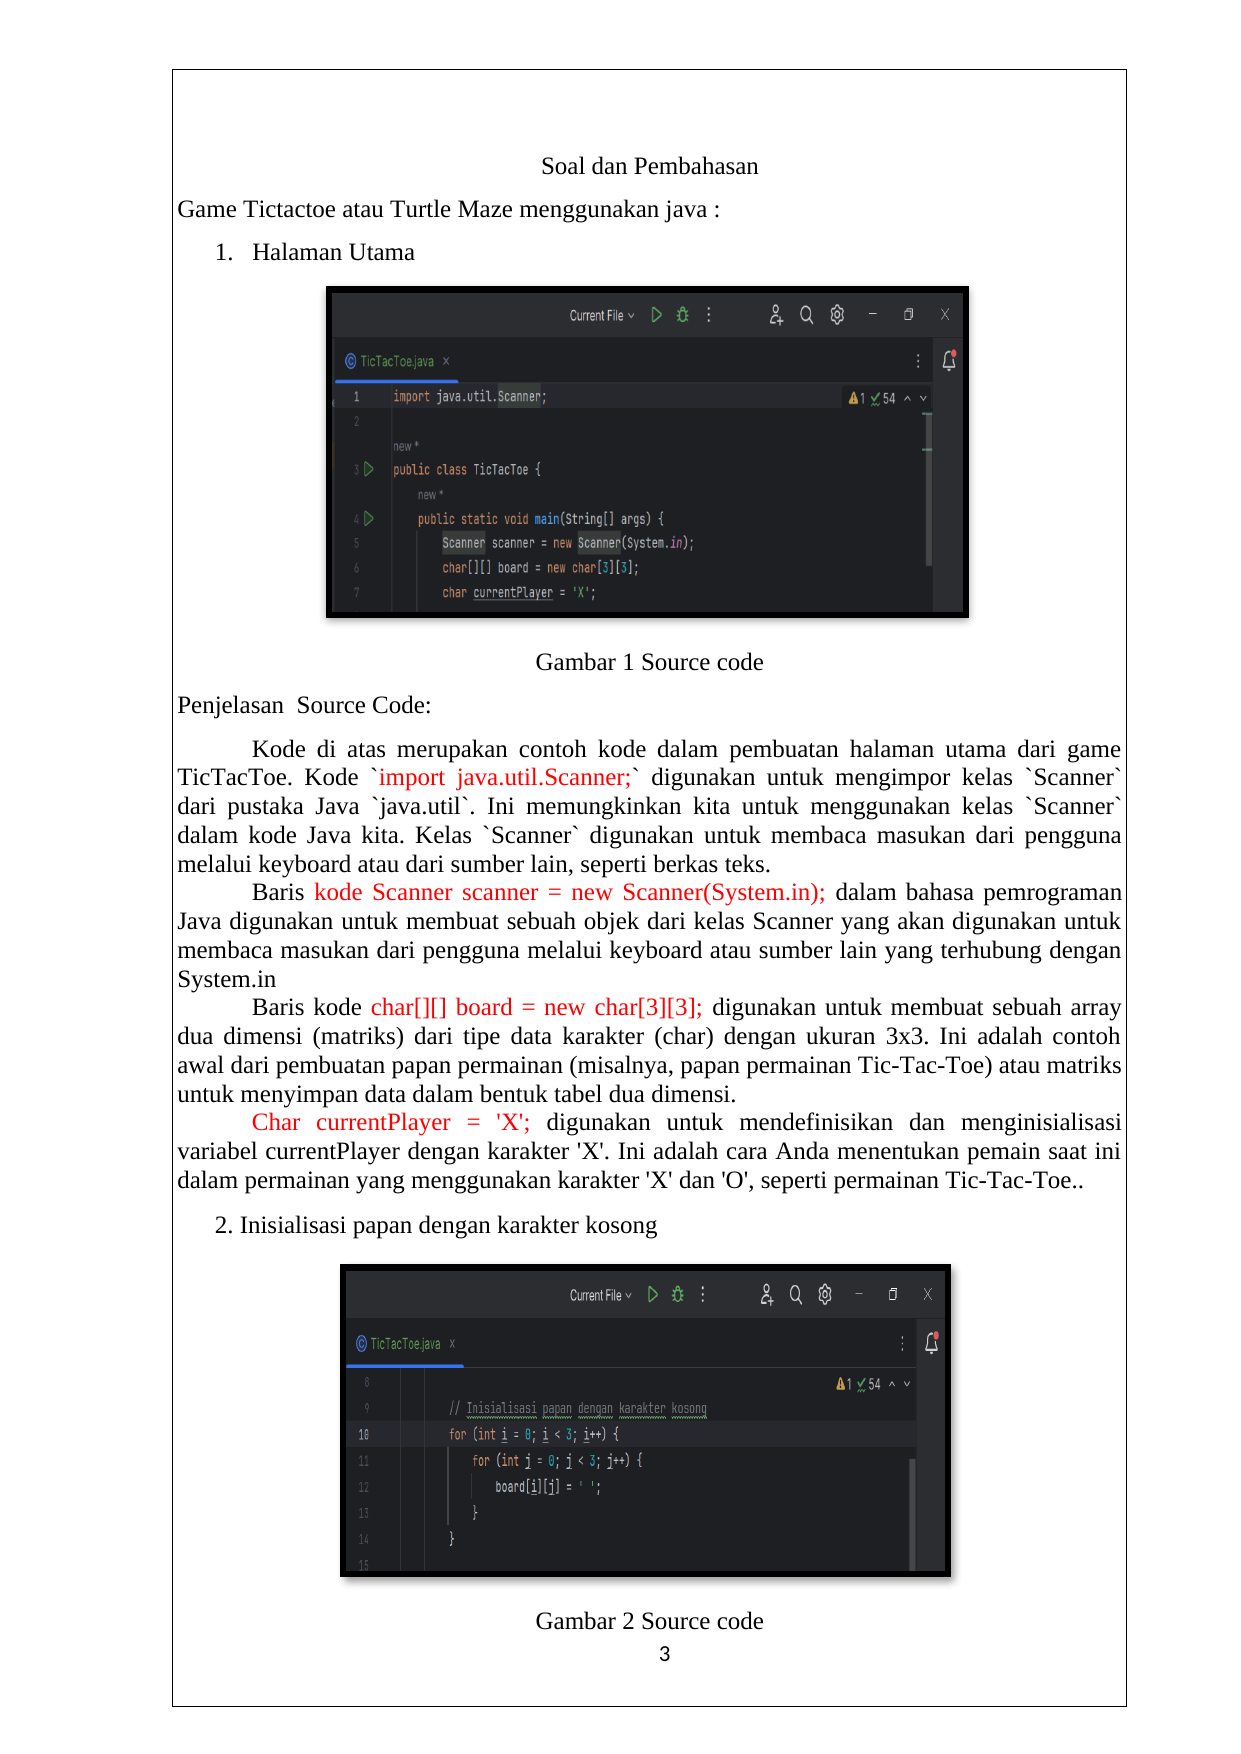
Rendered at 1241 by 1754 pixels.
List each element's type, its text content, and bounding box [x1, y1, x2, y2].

picture [346, 1271, 945, 1571]
text Penjelasan Source Code: [177, 691, 1122, 719]
text Baris kode Scanner scanner = new Scanner(System.in); dalam bahasa pemrograman Java digunakan untuk membuat sebuah objek dari kelas Scanner yang akan digunakan untuk membaca masukan dari pengguna melalui keyboard atau sumber lain yang terhubung dengan System.in [177, 877, 1122, 992]
text Kode di atas merupakan contoh kode dalam pembuatan halaman utama dari game TicTacToe. Kode `import java.util.Scanner;` digunakan untuk mengimpor kelas `Scanner` dari pustaka Java `java.util`. Ini memungkinkan kita untuk menggunakan kelas `Scanner` dalam kode Java kita. Kelas `Scanner` digunakan untuk membaca masukan dari pengguna melalui keyboard atau dari sumber lain, seperti berkas teks. [177, 734, 1122, 877]
text 2. Inisialisasi papan dengan karakter kosong [214, 1210, 1122, 1239]
text Gambar 2 Source code [177, 1606, 1122, 1635]
text Gambar 1 Source code [177, 647, 1122, 676]
list Halaman Utama [214, 237, 1122, 266]
text Soal dan Pembahasan [177, 151, 1122, 179]
text Baris kode char[][] board = new char[3][3]; digunakan untuk membuat sebuah array dua dimensi (matriks) dari tipe data karakter (char) dengan ukuran 3x3. Ini adalah contoh awal dari pembuatan papan permainan (misalnya, papan permainan Tic-Tac-Toe) atau matriks untuk menyimpan data dalam bentuk tabel dua dimensi. [177, 992, 1122, 1107]
text Char currentPlayer = 'X'; digunakan untuk mendefinisikan dan menginisialisasi variabel currentPlayer dengan karakter 'X'. Ini adalah cara Anda menentukan pemain saat ini dalam permainan yang menggunakan karakter 'X' dan 'O', seperti permainan Tic-Tac-Toe.. [177, 1107, 1122, 1194]
text Game Tictactoe atau Turtle Maze menggunakan java : [177, 194, 1122, 223]
picture [332, 293, 963, 612]
